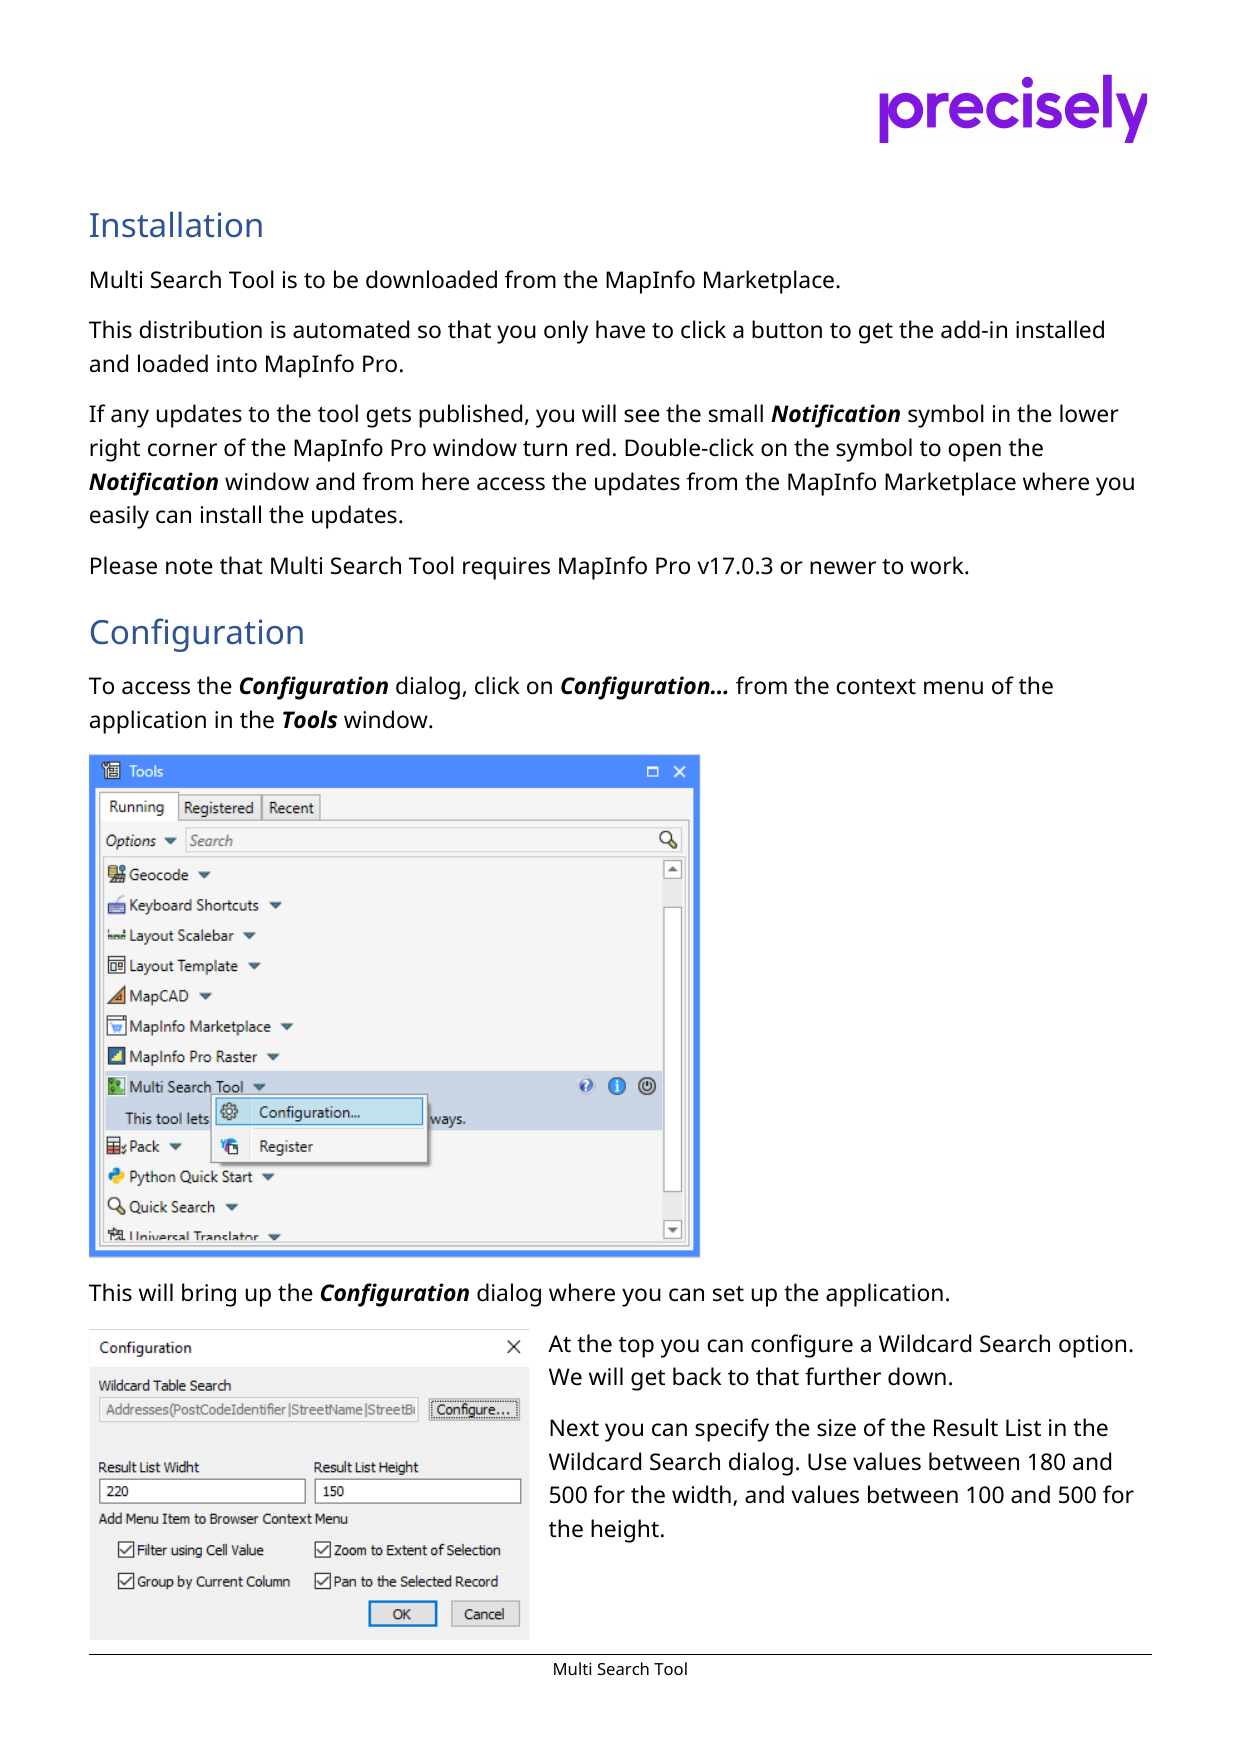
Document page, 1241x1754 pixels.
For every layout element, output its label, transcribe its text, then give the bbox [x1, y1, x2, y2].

picture [88, 754, 701, 1258]
subtitle Installation [89, 202, 1152, 248]
text To access the Configuration dialog, click on Configuration… from the context menu of the application in the Tools window. [89, 670, 1152, 735]
text Next you can specify the size of the Result List in the Wildcard Search dialog. Use values between 180 and 500 for the width, and values between 100 and 500 for the height. [529, 1412, 1152, 1544]
text At the top you can configure a Wildcard Search option. We will get back to that further down. [89, 1328, 1152, 1393]
text Multi Search Tool is to be downloaded from the MapInfo Marketplace. [89, 264, 1152, 295]
subtitle Configuration [89, 609, 1152, 654]
text If any updates to the tool gets published, you will see the small Notification symbol in the lower right corner of the MapInfo Pro window turn red. Double-click on the symbol to open the Notification window and from here access the updates from the MapInfo Marketplace where you easily can install the updates. [89, 398, 1152, 531]
text Please note that Multi Search Tool requires MapInfo Pro v17.0.3 or newer to work. [89, 550, 1152, 581]
text This will bring up the Configuration dialog where you can set up the application. [89, 1277, 1152, 1308]
picture [88, 1329, 529, 1639]
picture [878, 73, 1147, 143]
text This distribution is automated so that you only have to click a button to get the add-in installed and loaded into MapInfo Pro. [89, 314, 1152, 379]
